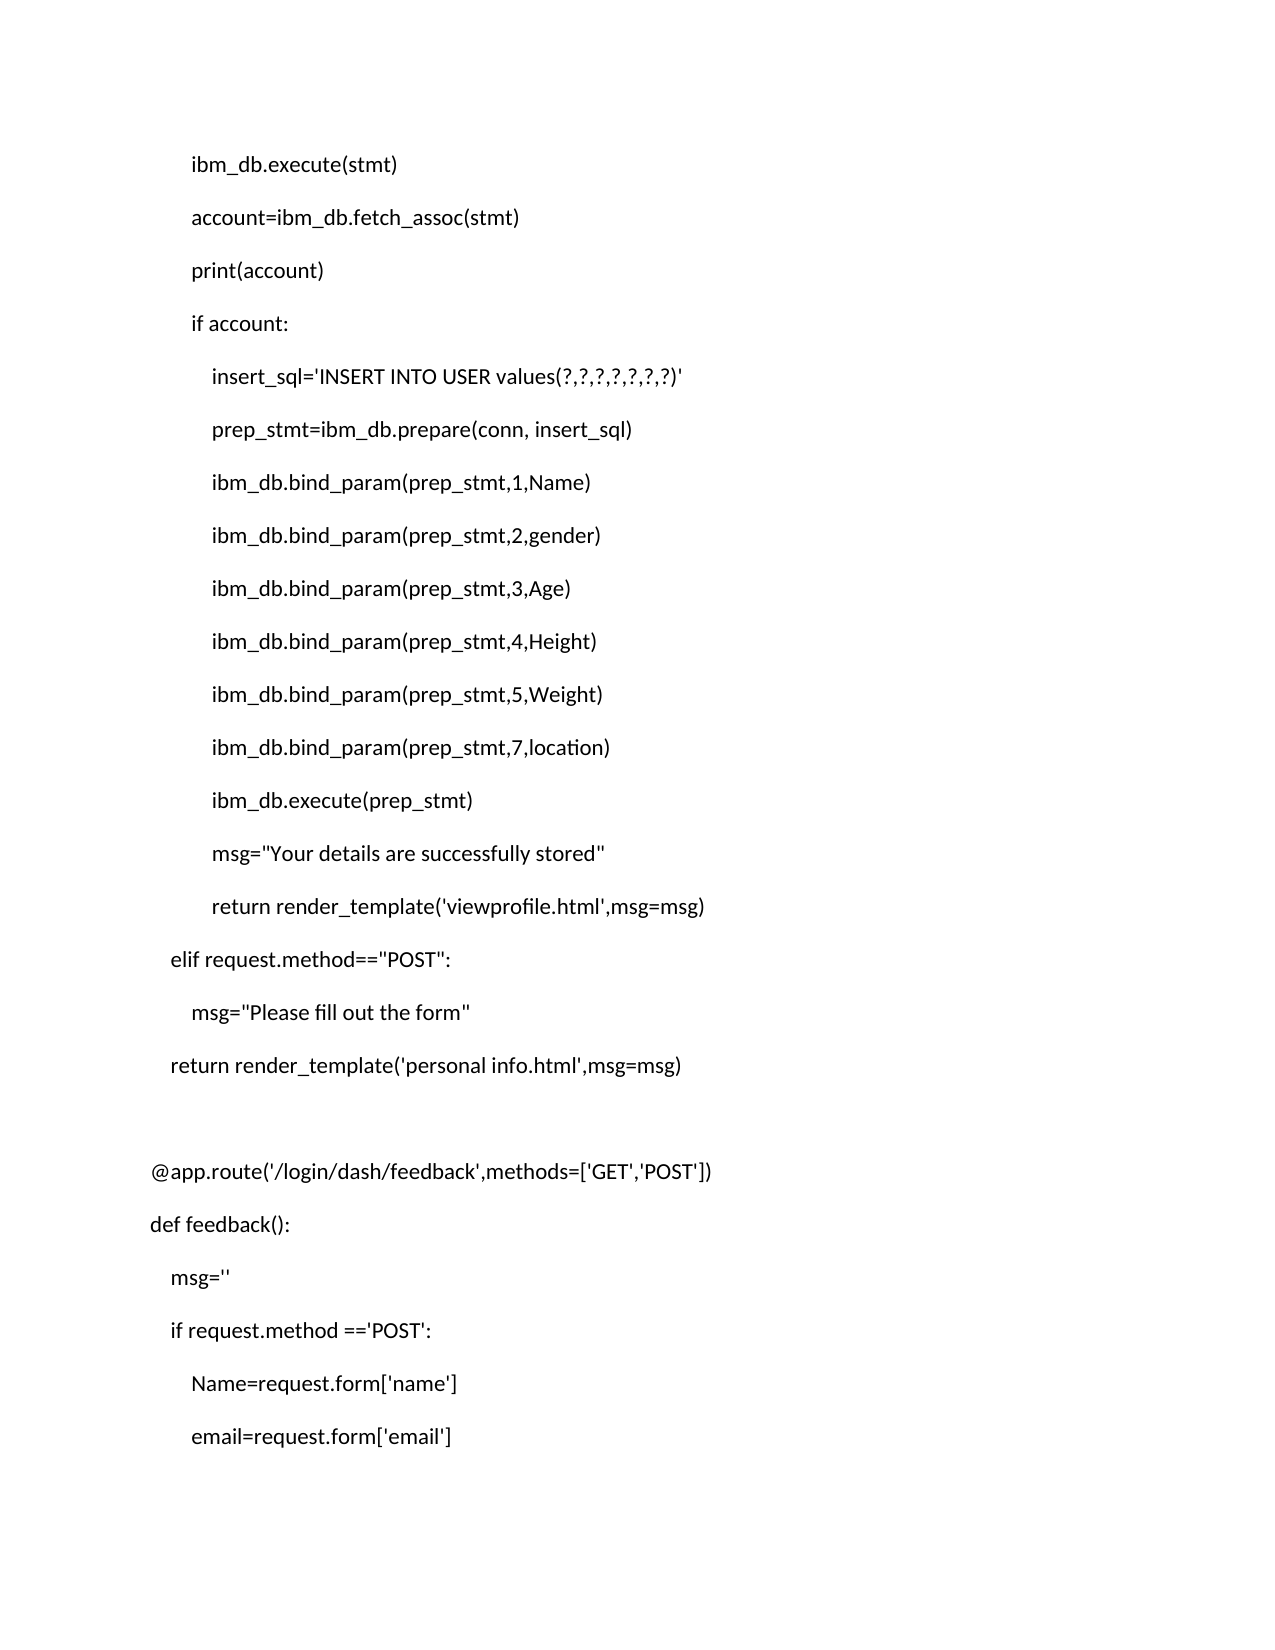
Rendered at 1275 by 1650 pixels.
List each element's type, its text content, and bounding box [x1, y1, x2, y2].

text email=request.form['email'] [150, 1422, 1125, 1451]
text ibm_db.bind_param(prep_stmt,3,Age) [150, 574, 1125, 602]
text print(account) [150, 256, 1125, 284]
text ibm_db.bind_param(prep_stmt,2,gender) [150, 521, 1125, 549]
text msg="Please fill out the form" [150, 998, 1125, 1026]
text @app.route('/login/dash/feedback',methods=['GET','POST']) [150, 1157, 1125, 1185]
text prep_stmt=ibm_db.prepare(conn, insert_sql) [150, 415, 1125, 443]
text if account: [150, 309, 1125, 337]
text Name=request.form['name'] [150, 1369, 1125, 1397]
text def feedback(): [150, 1210, 1125, 1238]
text return render_template('viewprofile.html',msg=msg) [150, 892, 1125, 920]
text ibm_db.bind_param(prep_stmt,4,Height) [150, 627, 1125, 655]
text insert_sql='INSERT INTO USER values(?,?,?,?,?,?,?)' [150, 362, 1125, 390]
text elif request.method=="POST": [150, 945, 1125, 973]
text ibm_db.execute(prep_stmt) [150, 786, 1125, 814]
text msg='' [150, 1263, 1125, 1291]
text ibm_db.bind_param(prep_stmt,5,Weight) [150, 680, 1125, 708]
text ibm_db.bind_param(prep_stmt,1,Name) [150, 468, 1125, 496]
text msg="Your details are successfully stored" [150, 839, 1125, 867]
text ibm_db.execute(stmt) [150, 150, 1125, 178]
text ibm_db.bind_param(prep_stmt,7,location) [150, 733, 1125, 761]
text if request.method =='POST': [150, 1316, 1125, 1344]
text return render_template('personal info.html',msg=msg) [150, 1051, 1125, 1079]
text account=ibm_db.fetch_assoc(stmt) [150, 203, 1125, 231]
